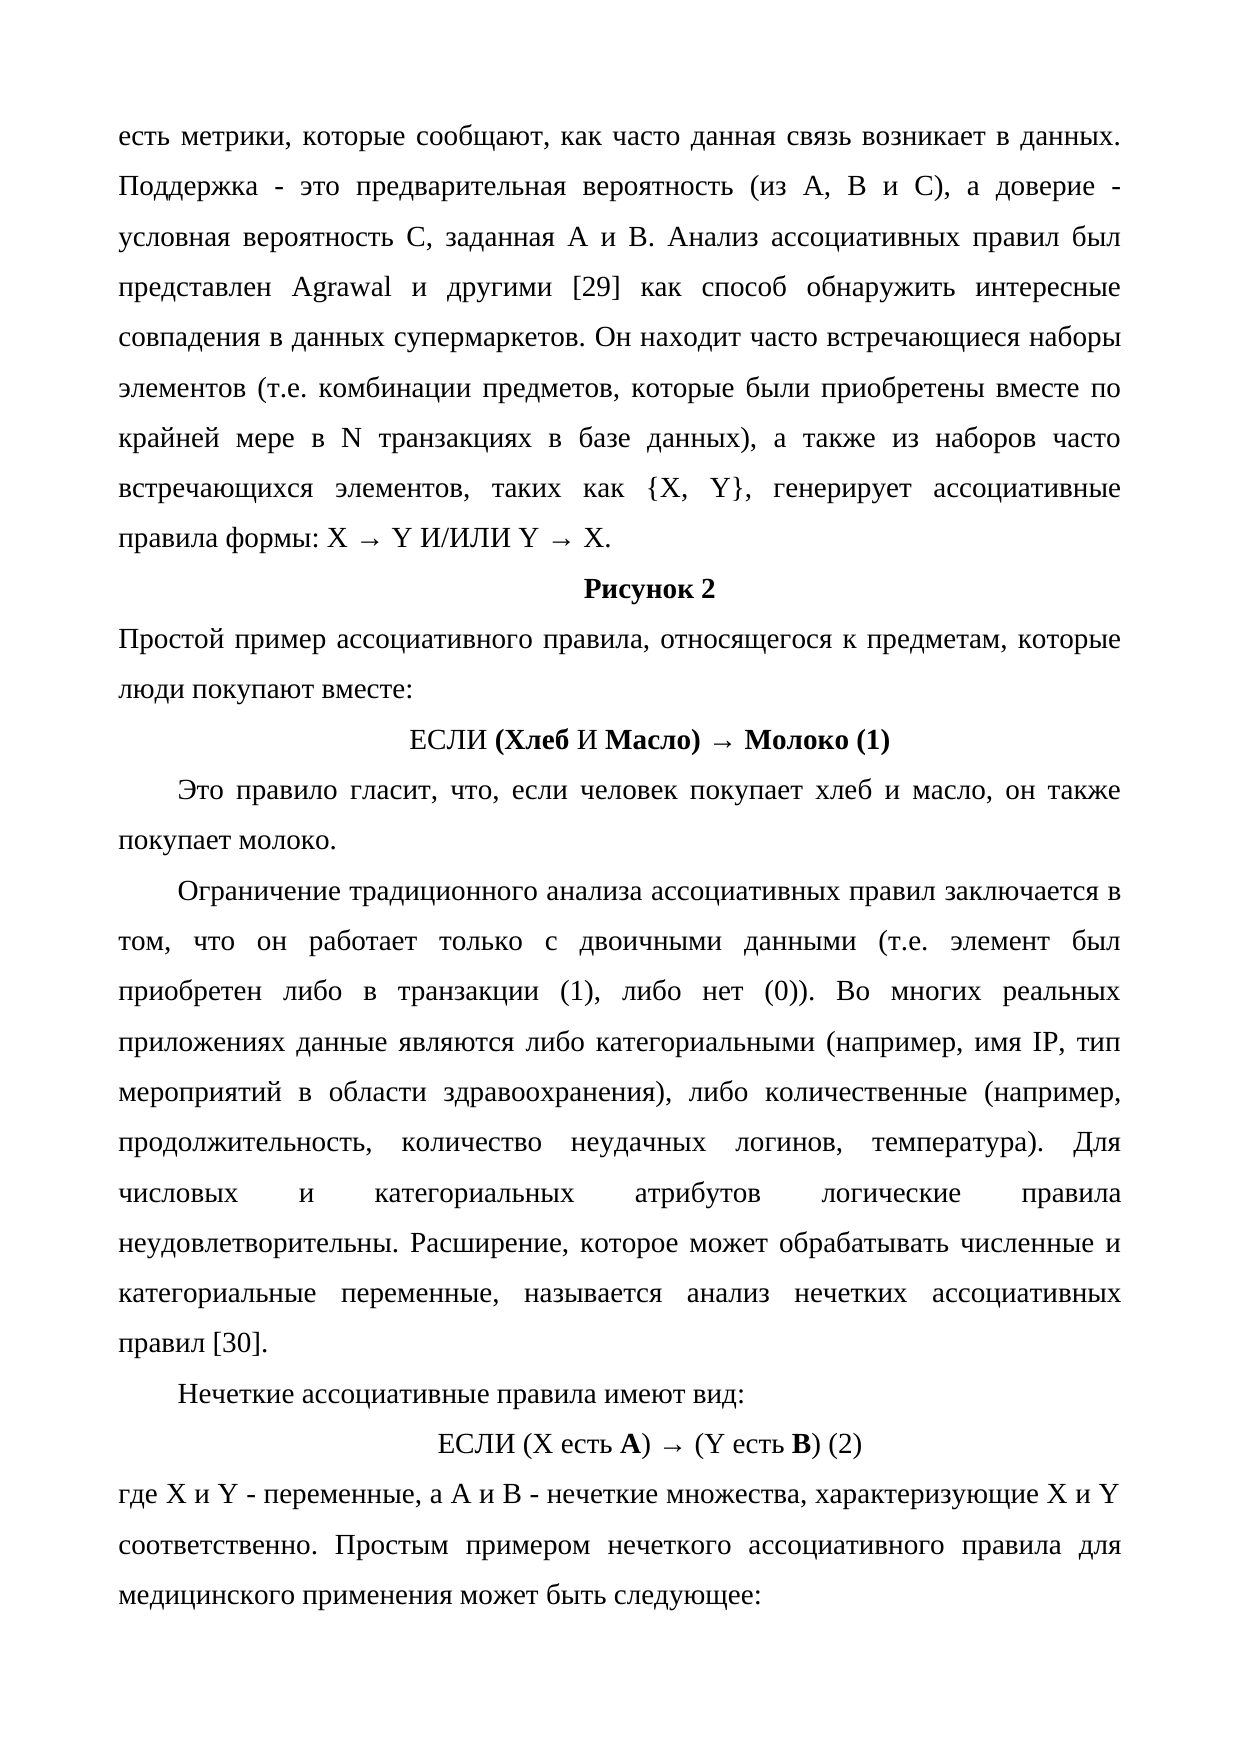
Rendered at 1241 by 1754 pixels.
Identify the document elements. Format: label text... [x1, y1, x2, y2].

text ЕСЛИ (X есть A) → (Y есть B) (2) [118, 1426, 1122, 1460]
text ЕСЛИ (Хлеб И Масло) → Молоко (1) [118, 722, 1122, 755]
text Рисунок 2 [118, 571, 1122, 604]
text Простой пример ассоциативного правила, относящегося к предметам, которые люди покупают вместе: [118, 621, 1122, 705]
text Нечеткие ассоциативные правила имеют вид: [118, 1376, 1122, 1409]
text Это правило гласит, что, если человек покупает хлеб и масло, он также покупает молоко. [118, 772, 1122, 856]
